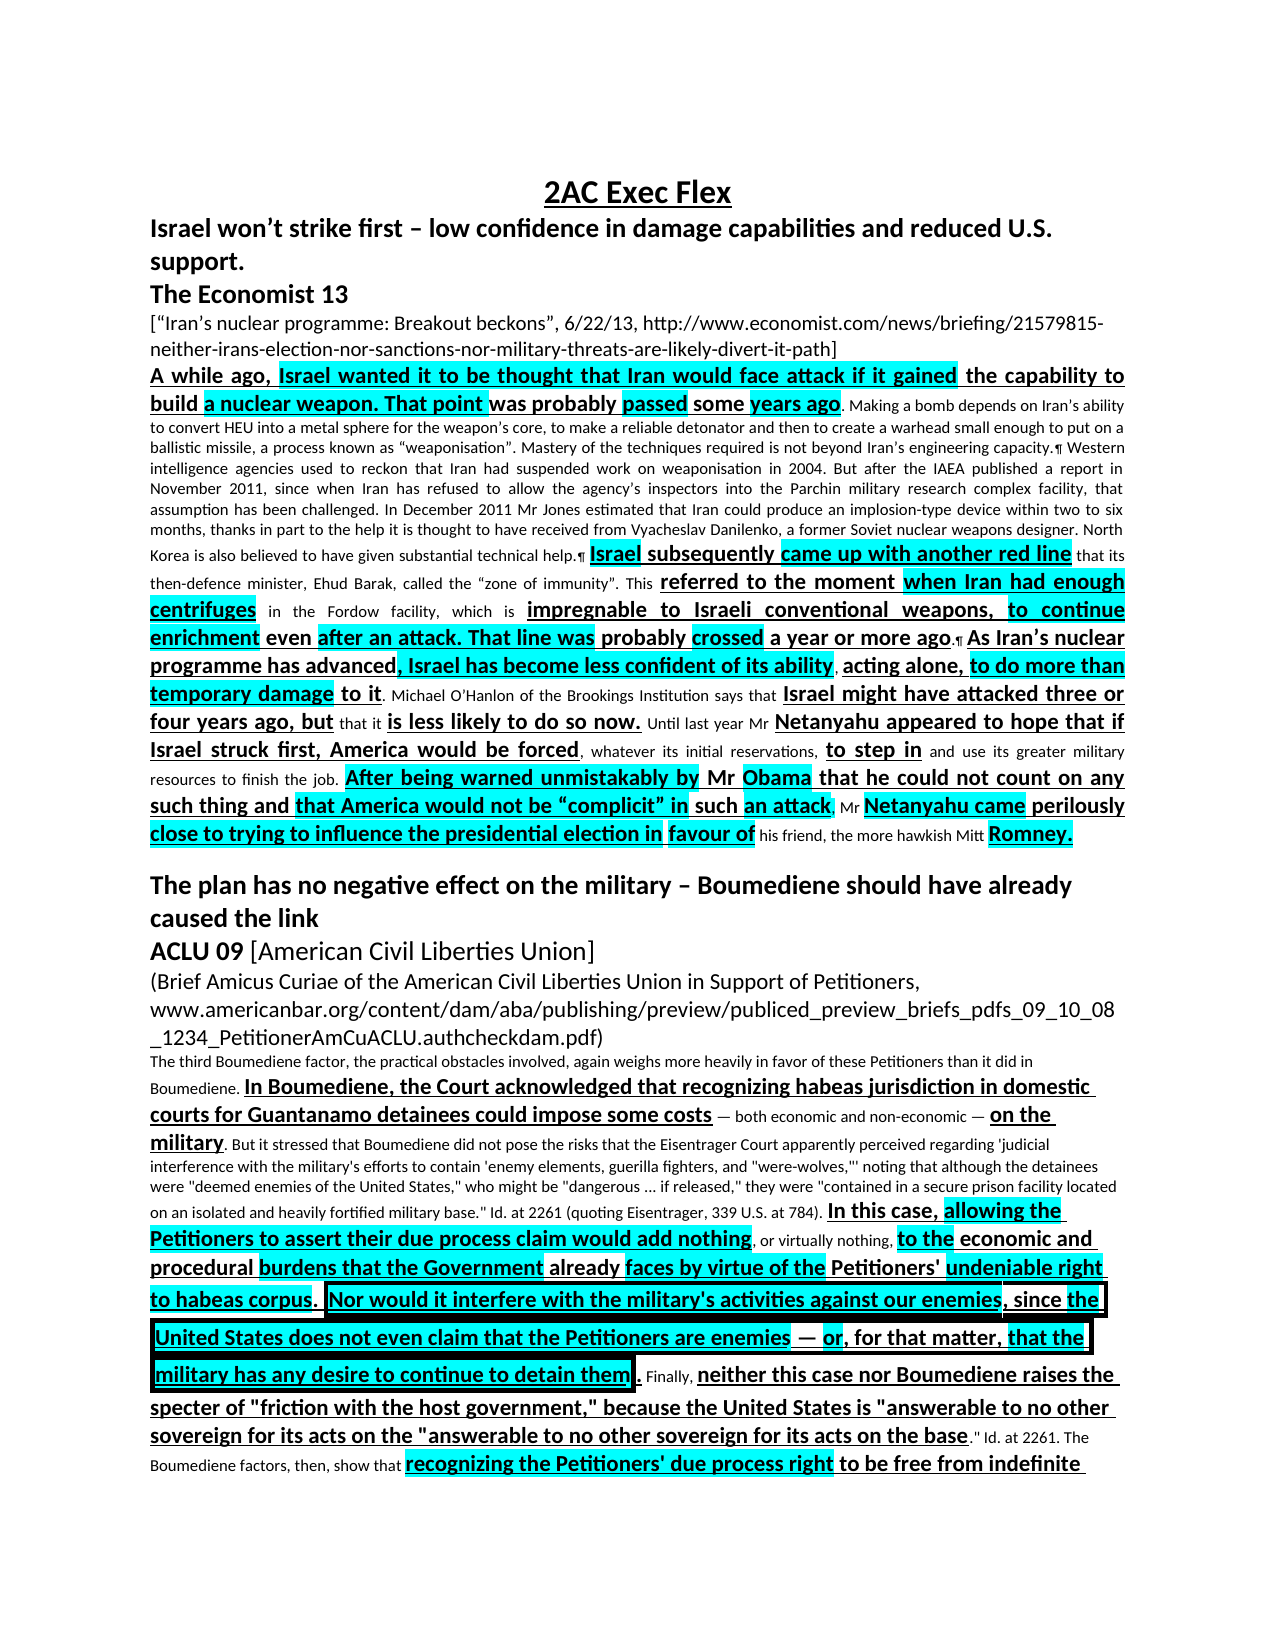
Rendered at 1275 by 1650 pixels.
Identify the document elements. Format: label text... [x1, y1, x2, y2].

text A while ago, Israel wanted it to be thought that Iran would face attack if it gained the capability to build a nuclear weapon. That point was probably passed some years ago. Making a bomb depends on Iran’s ability to convert HEU into a metal sphere for the weapon’s core, to make a reliable detonator and then to create a warhead small enough to put on a ballistic missile, a process known as “weaponisation”. Mastery of the techniques required is not beyond Iran’s engineering capacity.¶ Western intelligence agencies used to reckon that Iran had suspended work on weaponisation in 2004. But after the IAEA published a report in November 2011, since when Iran has refused to allow the agency’s inspectors into the Parchin military research complex facility, that assumption has been challenged. In December 2011 Mr Jones estimated that Iran could produce an implosion-type device within two to six months, thanks in part to the help it is thought to have received from Vyacheslav Danilenko, a former Soviet nuclear weapons designer. North Korea is also believed to have given substantial technical help.¶ Israel subsequently came up with another red line that its then-defence minister, Ehud Barak, called the “zone of immunity”. This referred to the moment when Iran had enough centrifuges in the Fordow facility, which is impregnable to Israeli conventional weapons, to continue enrichment even after an attack. That line was probably crossed a year or more ago.¶ As Iran’s nuclear programme has advanced, Israel has become less confident of its ability, acting alone, to do more than temporary damage to it. Michael O’Hanlon of the Brookings Institution says that Israel might have attacked three or four years ago, but that it is less likely to do so now. Until last year Mr Netanyahu appeared to hope that if Israel struck first, America would be forced, whatever its initial reservations, to step in and use its greater military resources to finish the job. After being warned unmistakably by Mr Obama that he could not count on any such thing and that America would not be “complicit” in such an attack, Mr Netanyahu came perilously close to trying to influence the presidential election in favour of his friend, the more hawkish Mitt Romney. [150, 387, 1125, 816]
text (Brief Amicus Curiae of the American Civil Liberties Union in Support of Petitioners, www.americanbar.org/content/dam/aba/publishing/preview/publiced_preview_briefs_pdfs_09_10_08_1234_PetitionerAmCuACLU.authcheckdam.pdf) [150, 967, 1125, 1052]
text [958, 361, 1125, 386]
text ACLU 09 [American Civil Liberties Union] [150, 934, 1125, 967]
text [“Iran’s nuclear programme: Breakout beckons”, 6/22/13, http://www.economist.com/news/briefing/21579815-neither-irans-election-nor-sanctions-nor-military-threats-are-likely-divert-it-path] [150, 311, 1125, 361]
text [150, 1052, 1125, 1477]
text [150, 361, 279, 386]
text Israel won’t strike first – low confidence in damage capabilities and reduced U.S. support. [150, 212, 1125, 278]
subtitle The plan has no negative effect on the military – Boumediene should have already caused the link [150, 868, 1125, 934]
text The Economist 13 [150, 278, 1125, 311]
subtitle 2AC Exec Flex [150, 171, 1125, 212]
